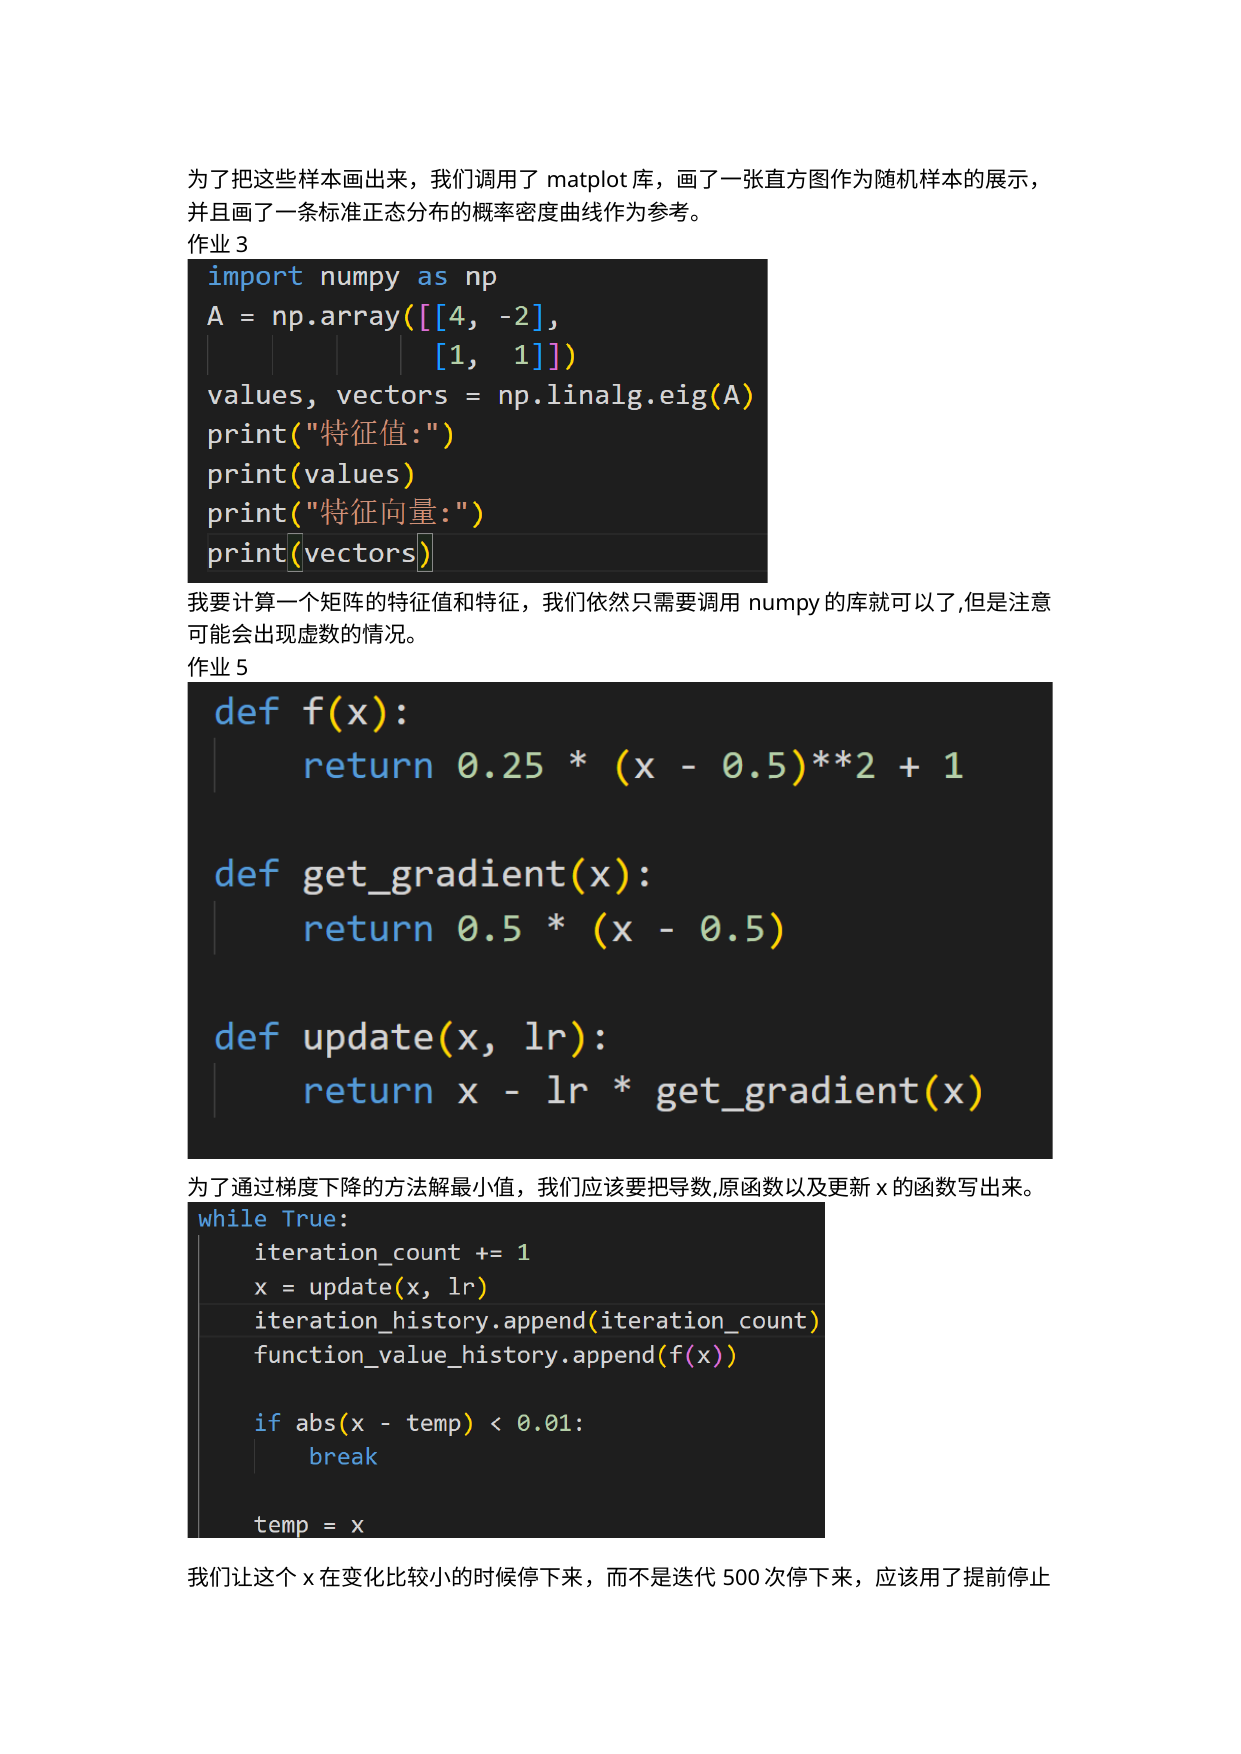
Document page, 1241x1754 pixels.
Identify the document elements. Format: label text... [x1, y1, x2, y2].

picture [187, 682, 1053, 1159]
text 为了通过梯度下降的方法解最小值，我们应该要把导数,原函数以及更新x的函数写出来。 [187, 1169, 1053, 1202]
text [187, 1559, 1053, 1592]
text 为了把这些样本画出来，我们调用了matplot库，画了一张直方图作为随机样本的展示，并且画了一条标准正态分布的概率密度曲线作为参考。 [187, 162, 1053, 227]
picture [187, 259, 768, 583]
text 作业5 [187, 649, 1053, 682]
picture [187, 1202, 825, 1538]
text 作业3 [187, 227, 1053, 259]
text 我要计算一个矩阵的特征值和特征，我们依然只需要调用numpy的库就可以了,但是注意可能会出现虚数的情况。 [187, 584, 1053, 649]
